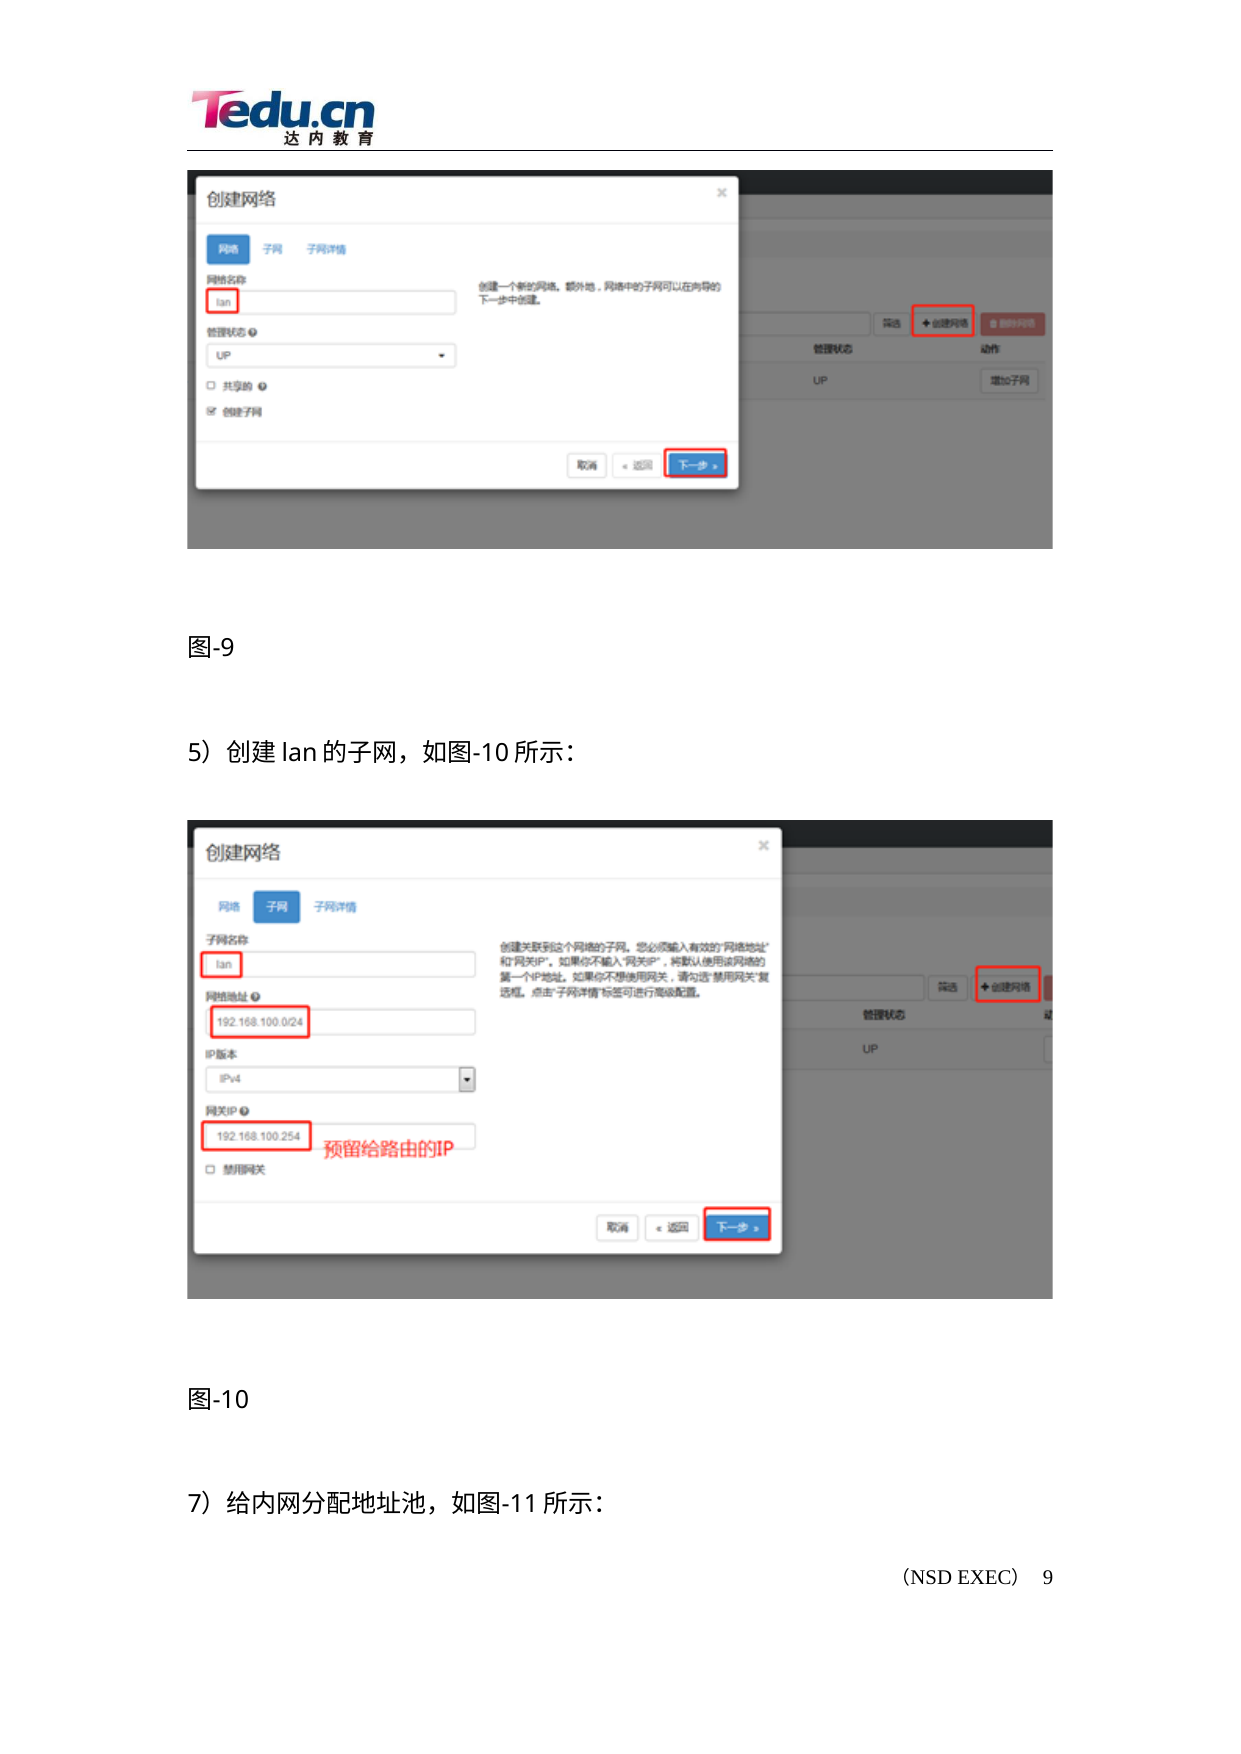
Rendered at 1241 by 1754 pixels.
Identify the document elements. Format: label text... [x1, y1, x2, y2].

text 图-10 [187, 1364, 1053, 1432]
picture [187, 820, 1053, 1299]
text 图-9 [187, 612, 1053, 680]
text 7）给内网分配地址池，如图-11所示： [187, 1468, 1053, 1536]
text 5）创建lan的子网，如图-10所示： [187, 716, 1053, 784]
picture [187, 88, 379, 148]
picture [187, 170, 1053, 549]
